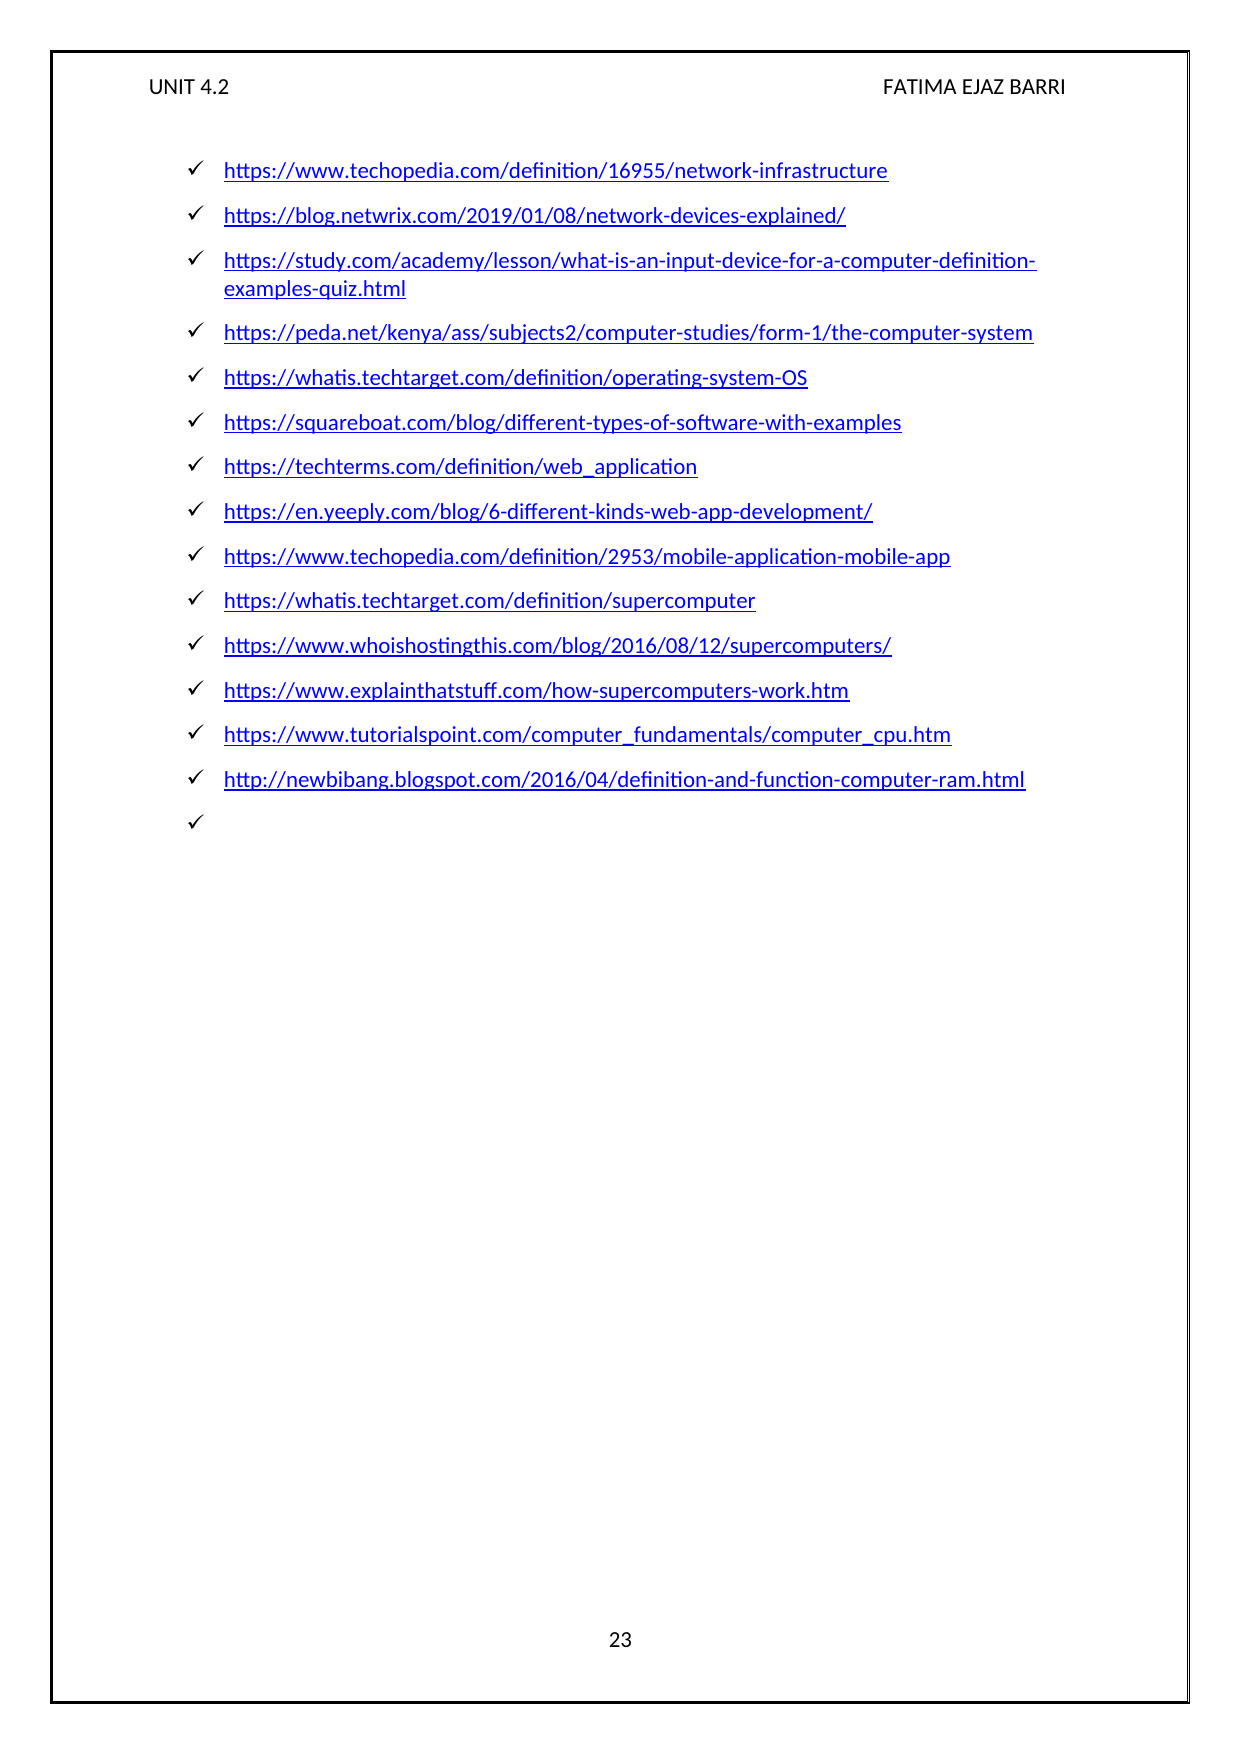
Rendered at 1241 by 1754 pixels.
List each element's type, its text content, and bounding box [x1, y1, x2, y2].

list https://whatis.techtarget.com/definition/operating-system-OS [186, 363, 1092, 391]
list http://newbibang.blogspot.com/2016/04/definition-and-function-computer-ram.html [186, 765, 1092, 793]
list https://en.yeeply.com/blog/6-different-kinds-web-app-development/ [186, 497, 1092, 525]
list https://www.techopedia.com/definition/2953/mobile-application-mobile-app [186, 542, 1092, 570]
list https://www.explainthatstuff.com/how-supercomputers-work.htm [186, 676, 1092, 704]
list https://www.tutorialspoint.com/computer_fundamentals/computer_cpu.htm [186, 721, 1092, 749]
list https://blog.netwrix.com/2019/01/08/network-devices-explained/ [186, 201, 1092, 229]
list https://whatis.techtarget.com/definition/supercomputer [186, 587, 1092, 614]
list https://techterms.com/definition/web_application [186, 452, 1092, 481]
list https://study.com/academy/lesson/what-is-an-input-device-for-a-computer-definition-examples-quiz.html [186, 246, 1092, 302]
list https://www.whoishostingthis.com/blog/2016/08/12/supercomputers/ [186, 631, 1092, 659]
list https://squareboat.com/blog/different-types-of-software-with-examples [186, 408, 1092, 436]
list https://peda.net/kenya/ass/subjects2/computer-studies/form-1/the-computer-system [186, 318, 1092, 346]
list https://www.techopedia.com/definition/16955/network-infrastructure [186, 156, 1092, 184]
